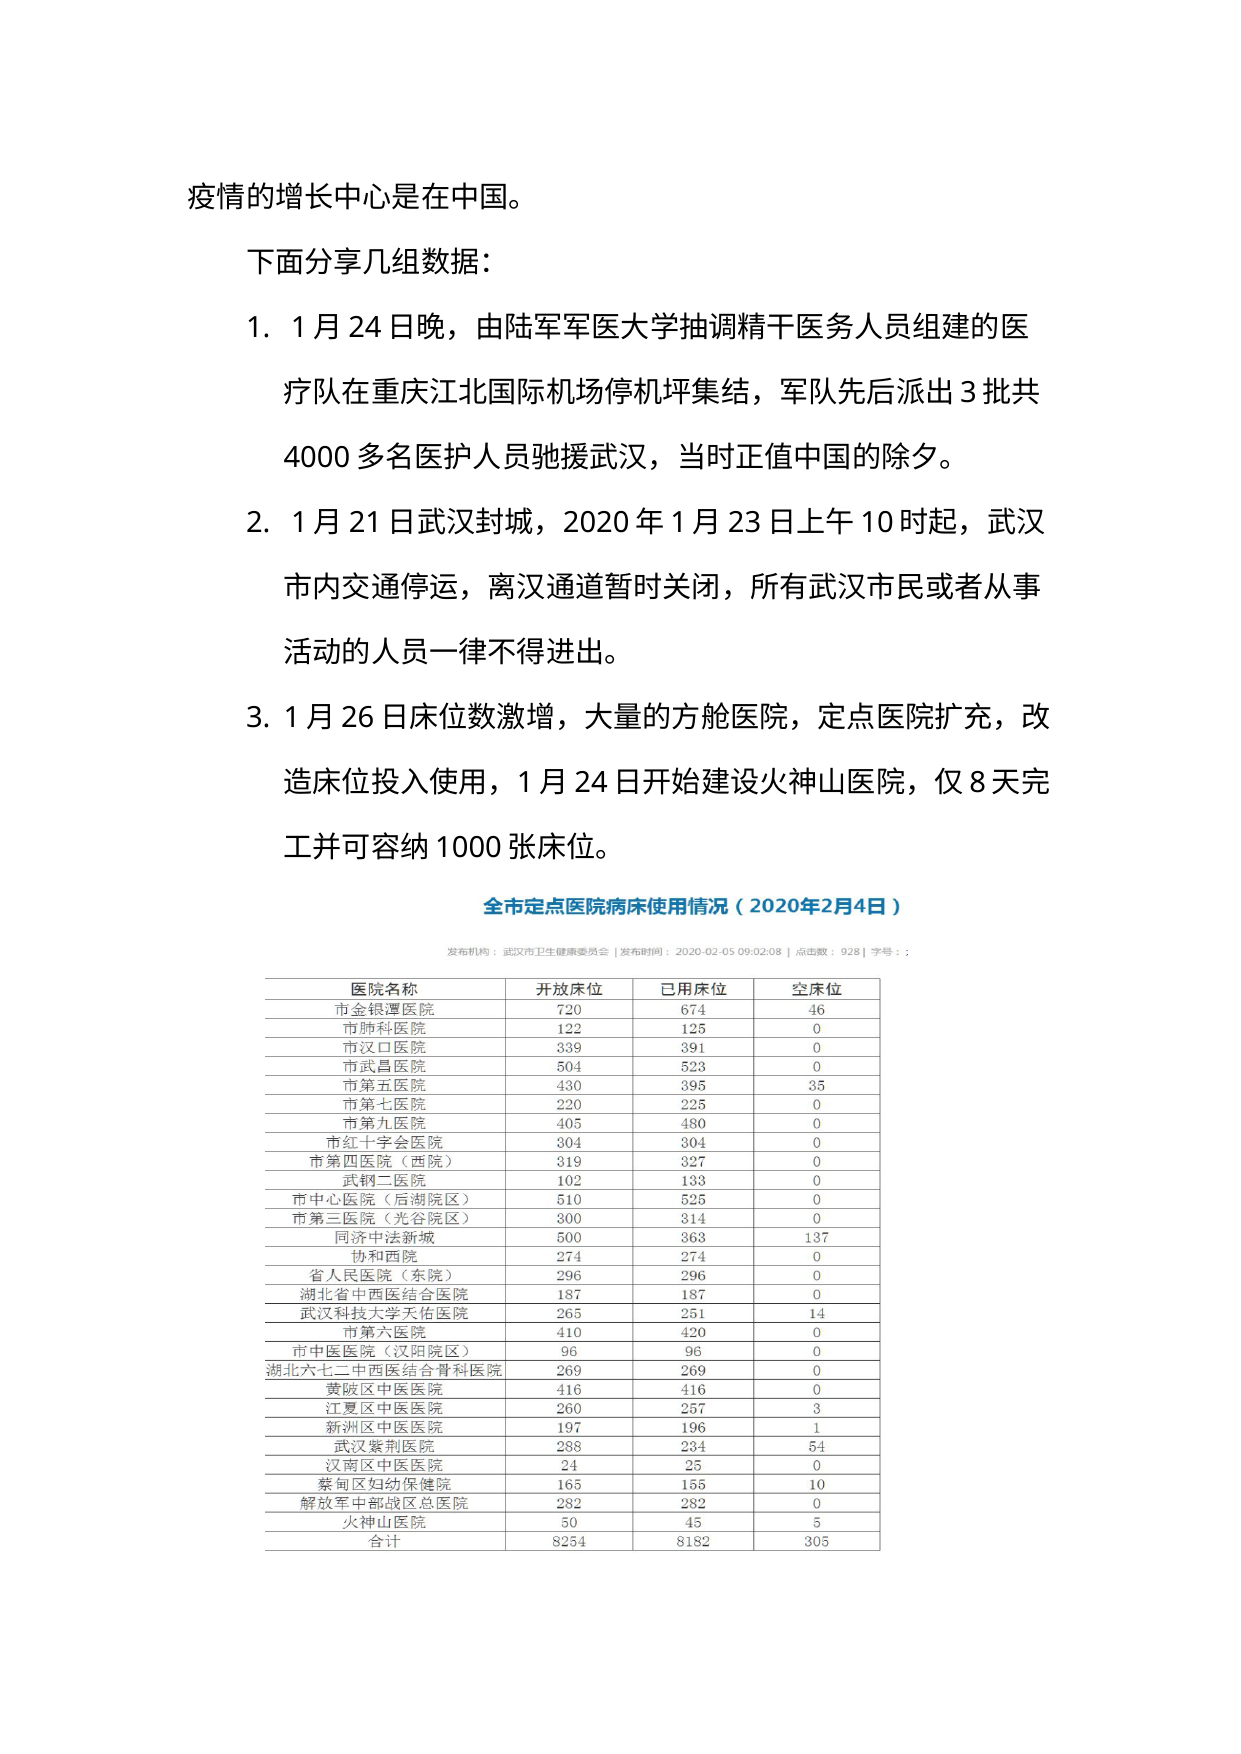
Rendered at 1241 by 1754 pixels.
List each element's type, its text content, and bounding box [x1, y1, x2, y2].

picture [245, 876, 917, 1557]
list 1月21日武汉封城，2020年1月23日上午10时起，武汉市内交通停运，离汉通道暂时关闭，所有武汉市民或者从事活动的人员一律不得进出。 [246, 487, 1053, 682]
list 1月26日床位数激增，大量的方舱医院，定点医院扩充，改造床位投入使用，1月24日开始建设火神山医院，仅8天完工并可容纳1000张床位。 [246, 682, 1053, 877]
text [187, 162, 1053, 227]
text 下面分享几组数据： [187, 227, 1053, 292]
list 1月24日晚，由陆军军医大学抽调精干医务人员组建的医疗队在重庆江北国际机场停机坪集结，军队先后派出3批共4000多名医护人员驰援武汉，当时正值中国的除夕。 [246, 292, 1053, 487]
